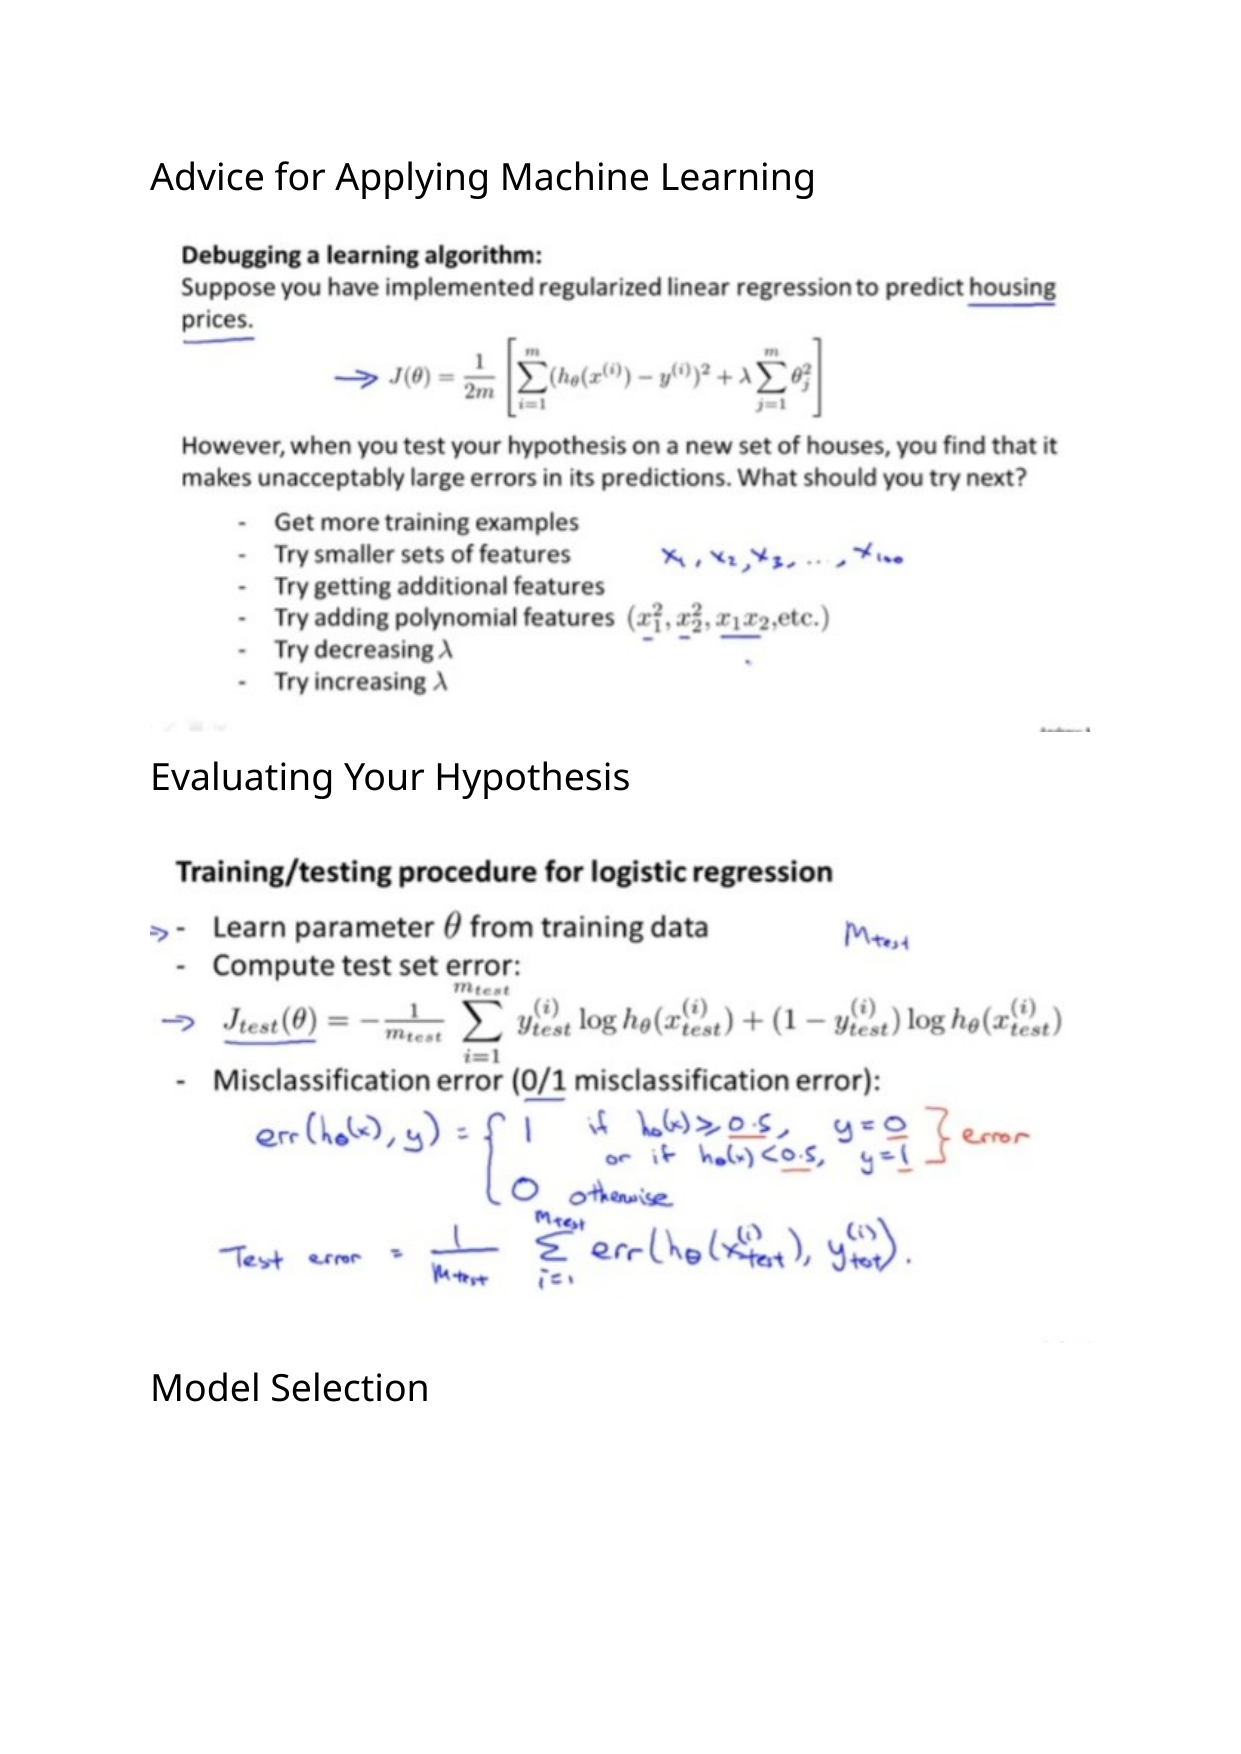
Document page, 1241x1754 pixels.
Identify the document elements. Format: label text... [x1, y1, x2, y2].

text Evaluating Your Hypothesis [150, 751, 1090, 802]
text Advice for Applying Machine Learning [150, 150, 1090, 201]
picture [150, 822, 1091, 1343]
text Model Selection [150, 1361, 1090, 1412]
picture [150, 221, 1091, 732]
